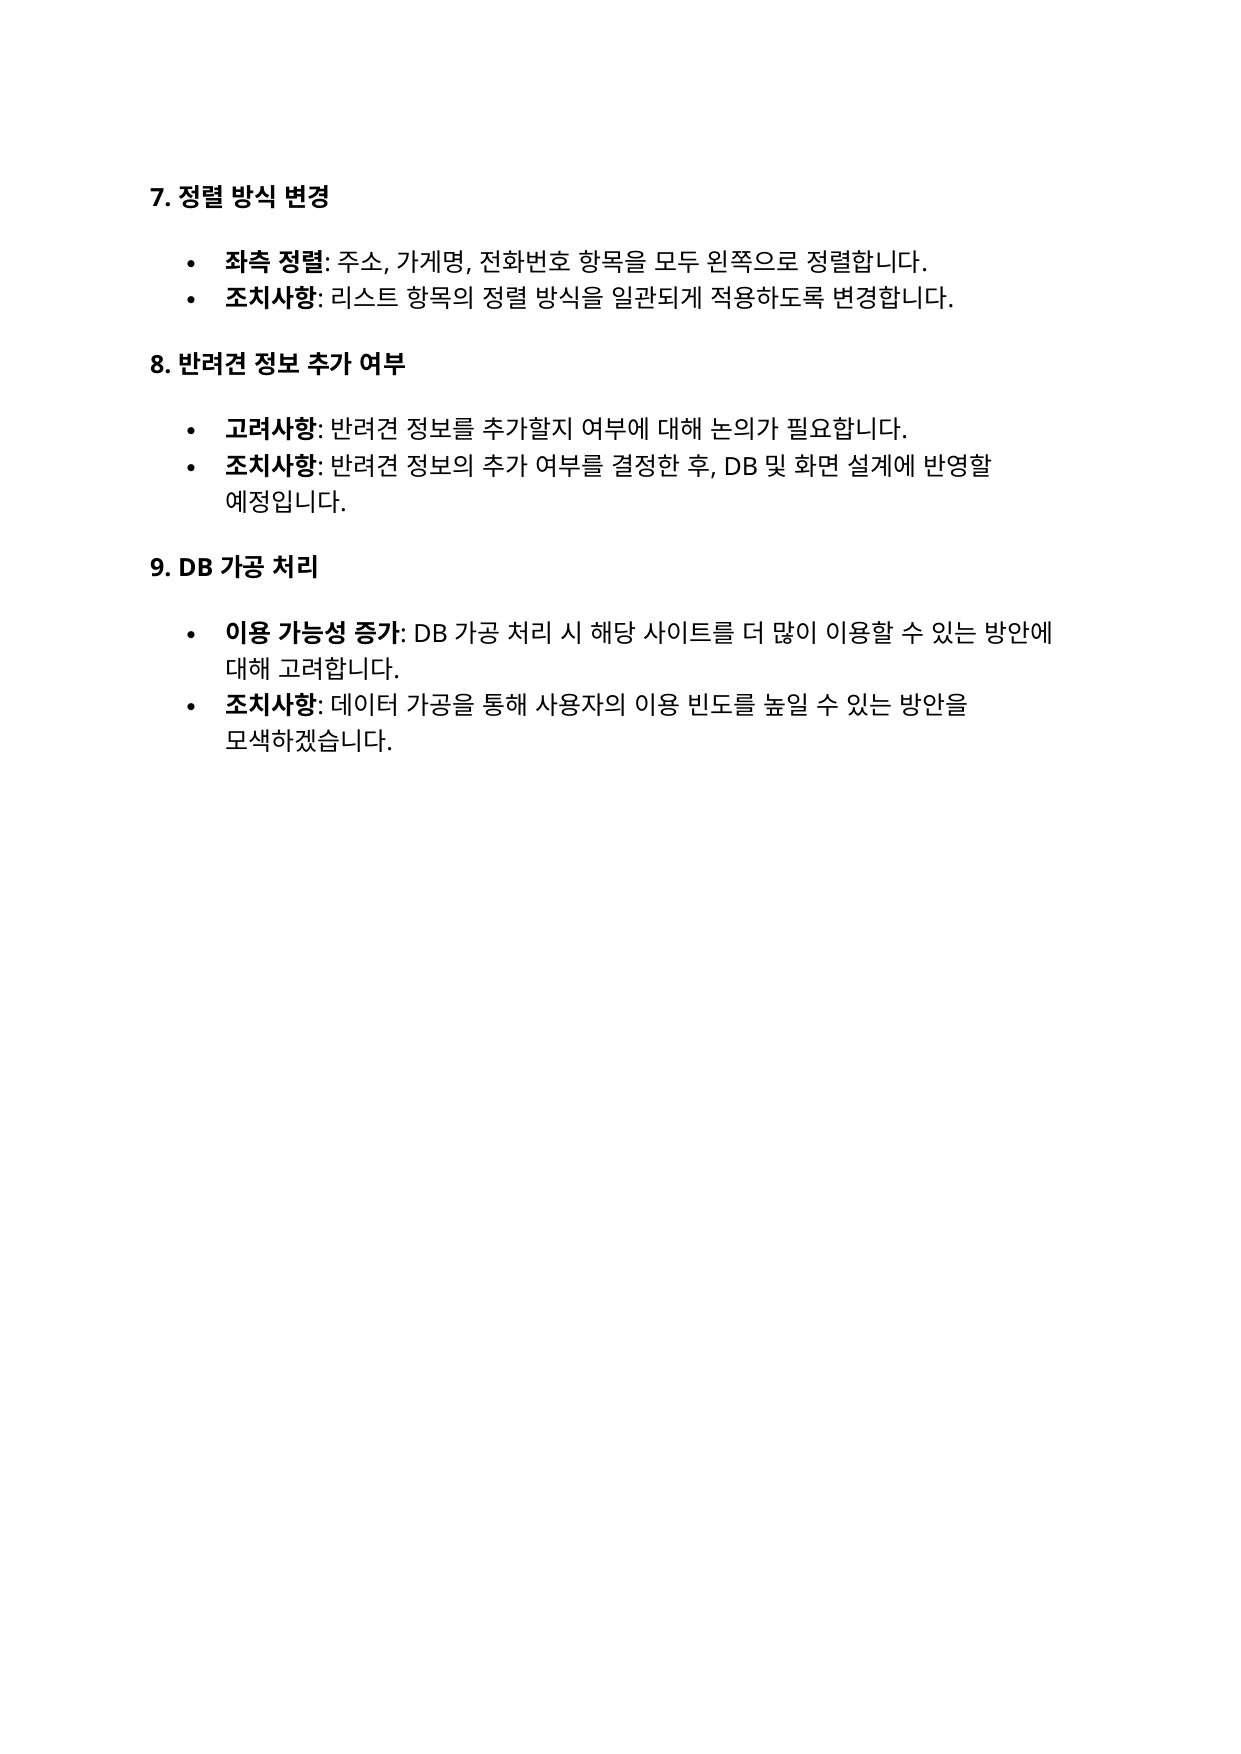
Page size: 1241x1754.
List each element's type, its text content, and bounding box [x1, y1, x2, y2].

list 조치사항: 데이터 가공을 통해 사용자의 이용 빈도를 높일 수 있는 방안을 모색하겠습니다. [187, 686, 1090, 758]
text 9. DB 가공 처리 [150, 548, 1090, 584]
list 이용 가능성 증가: DB 가공 처리 시 해당 사이트를 더 많이 이용할 수 있는 방안에 대해 고려합니다. [187, 613, 1090, 686]
list 고려사항: 반려견 정보를 추가할지 여부에 대해 논의가 필요합니다. [187, 410, 1090, 446]
text 8. 반려견 정보 추가 여부 [150, 344, 1090, 381]
list 조치사항: 리스트 항목의 정렬 방식을 일관되게 적용하도록 변경합니다. [187, 279, 1090, 315]
list 조치사항: 반려견 정보의 추가 여부를 결정한 후, DB 및 화면 설계에 반영할 예정입니다. [187, 446, 1090, 518]
text 7. 정렬 방식 변경 [150, 177, 1090, 213]
list 좌측 정렬: 주소, 가게명, 전화번호 항목을 모두 왼쪽으로 정렬합니다. [187, 243, 1090, 279]
